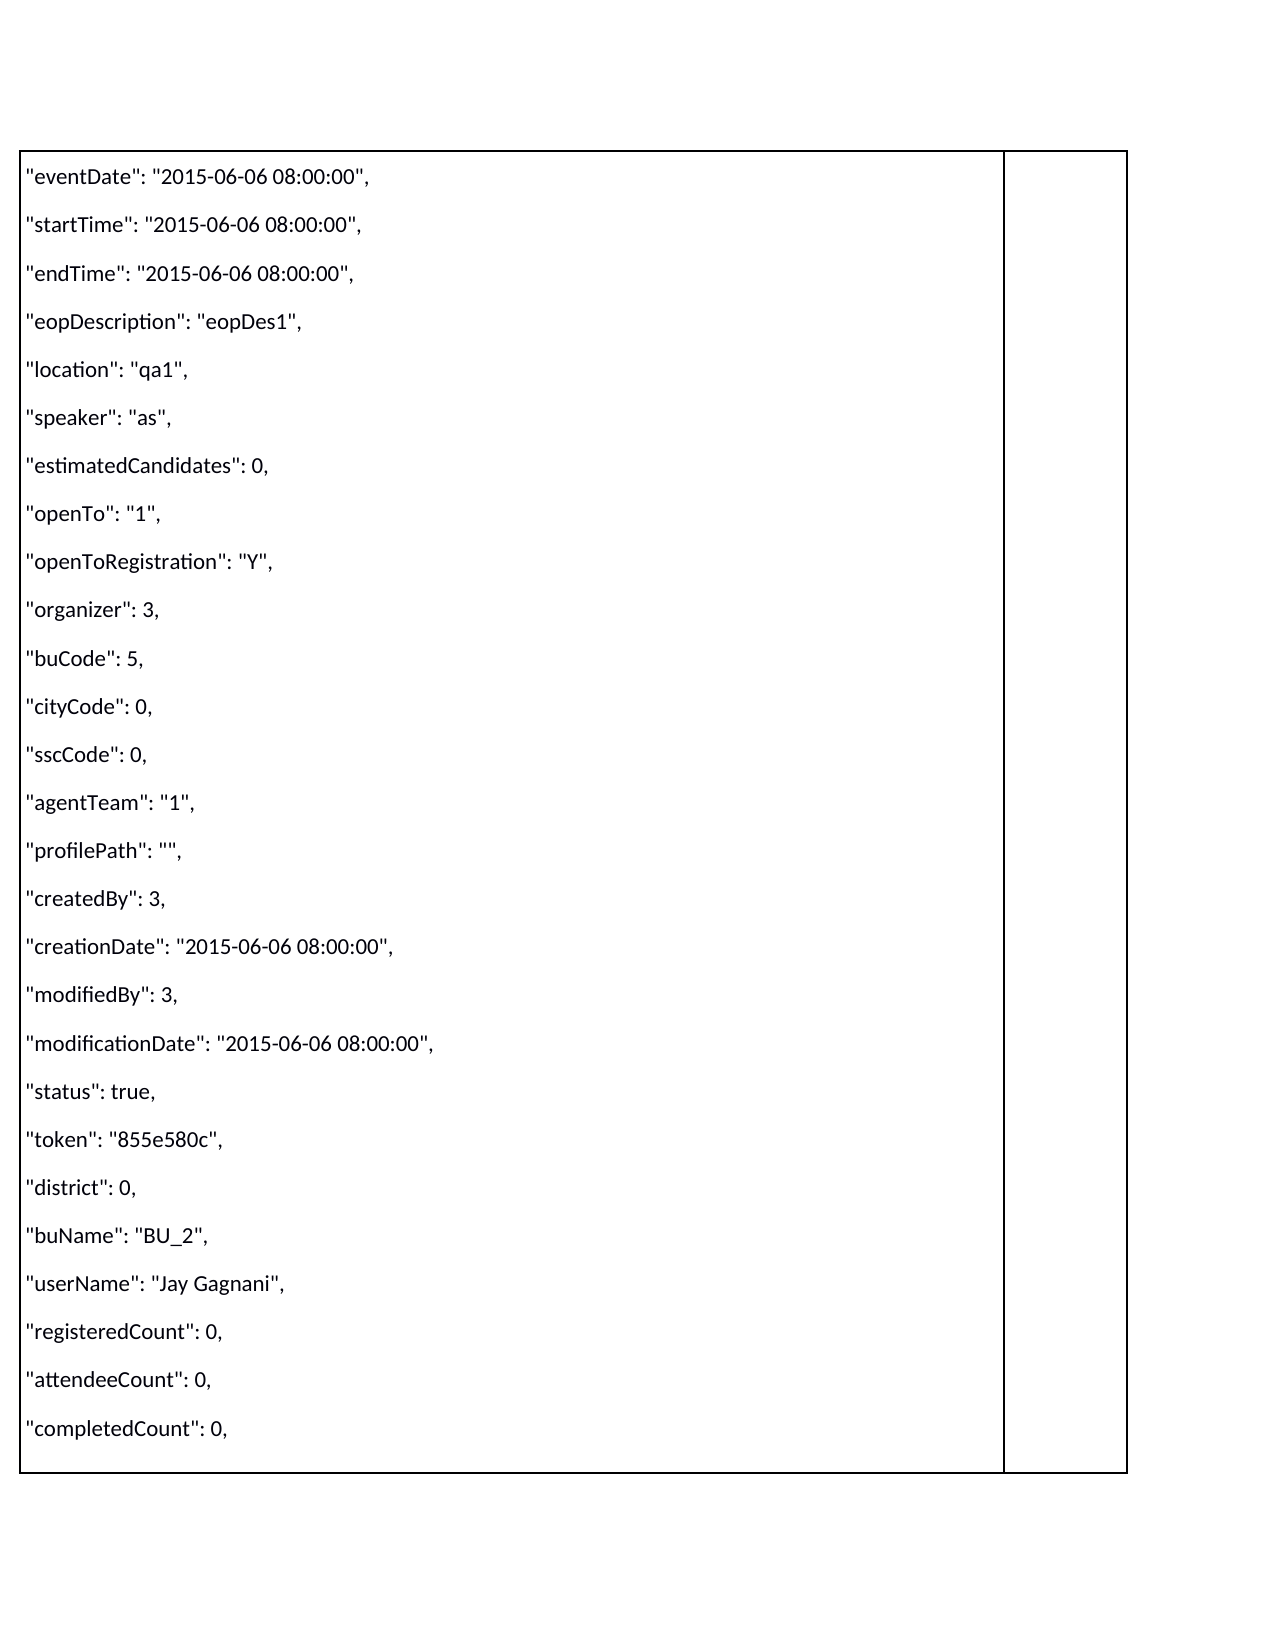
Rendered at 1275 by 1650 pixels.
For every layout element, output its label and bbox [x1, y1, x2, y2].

table_cell [1005, 152, 1126, 1472]
table_cell [21, 152, 1003, 1472]
